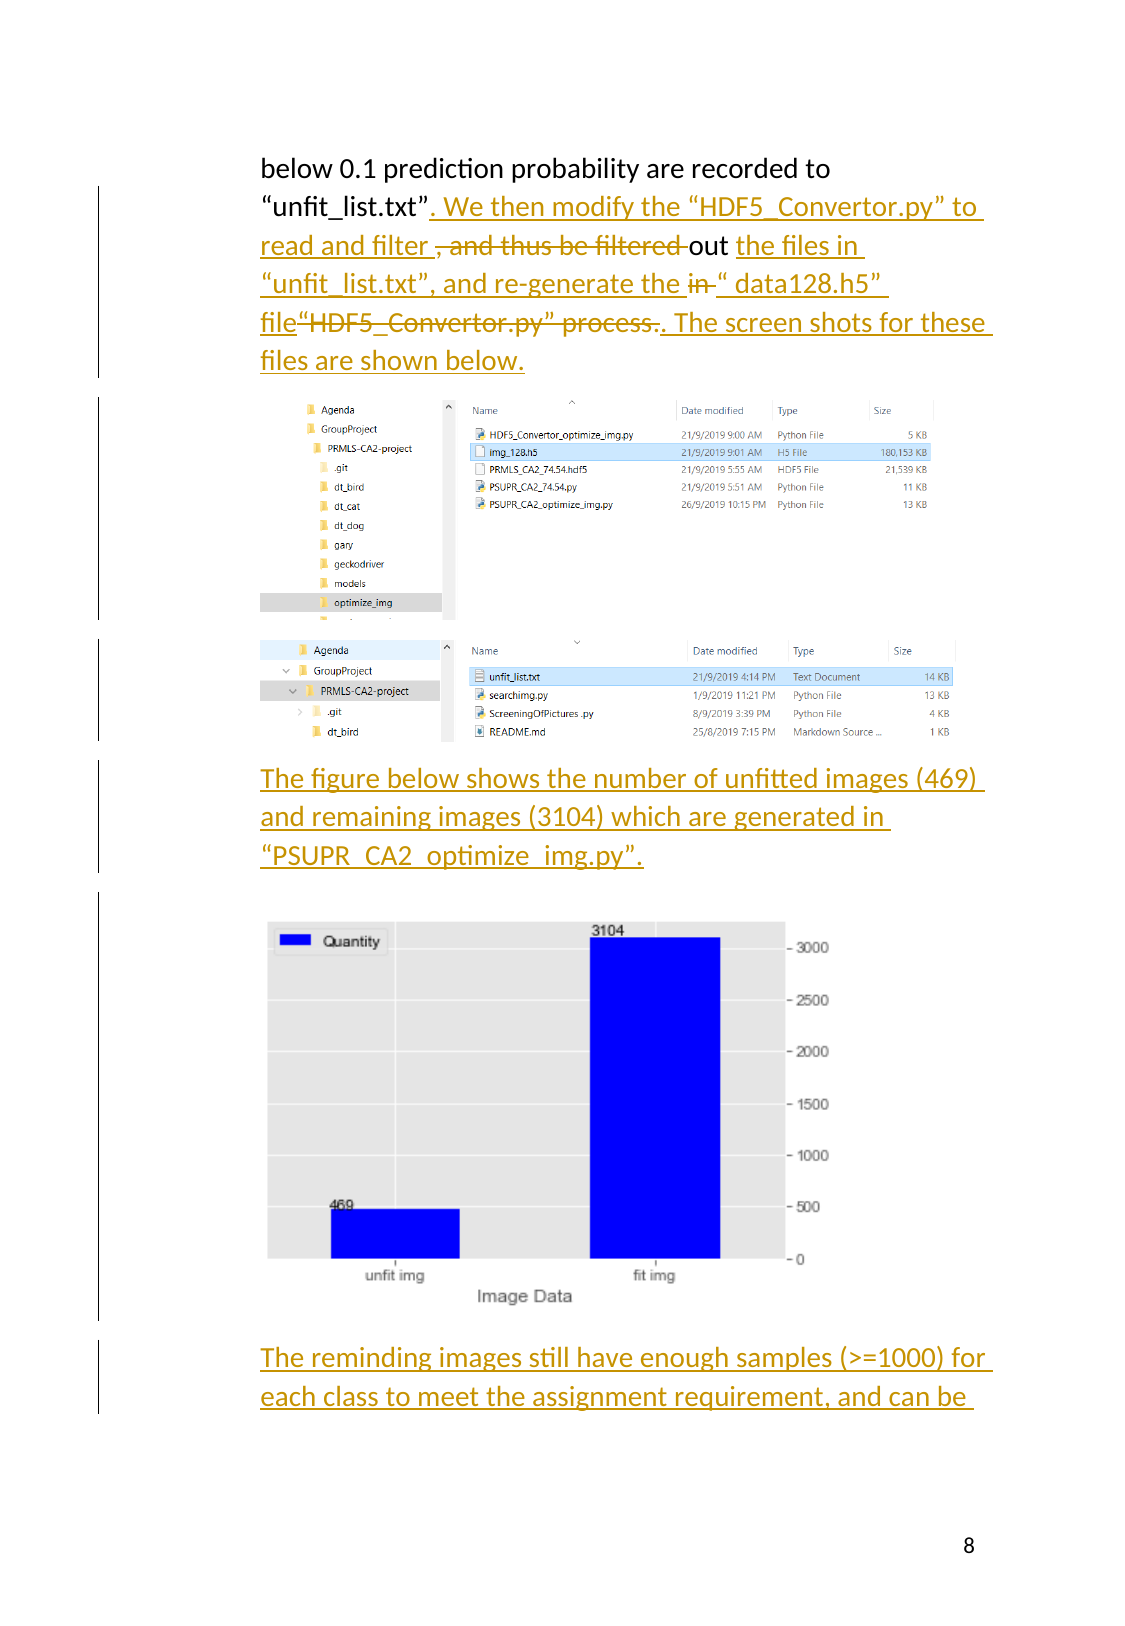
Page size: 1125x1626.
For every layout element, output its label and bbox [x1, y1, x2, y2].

picture [260, 892, 874, 1321]
text [260, 150, 1012, 378]
picture [260, 638, 980, 742]
picture [260, 397, 959, 620]
